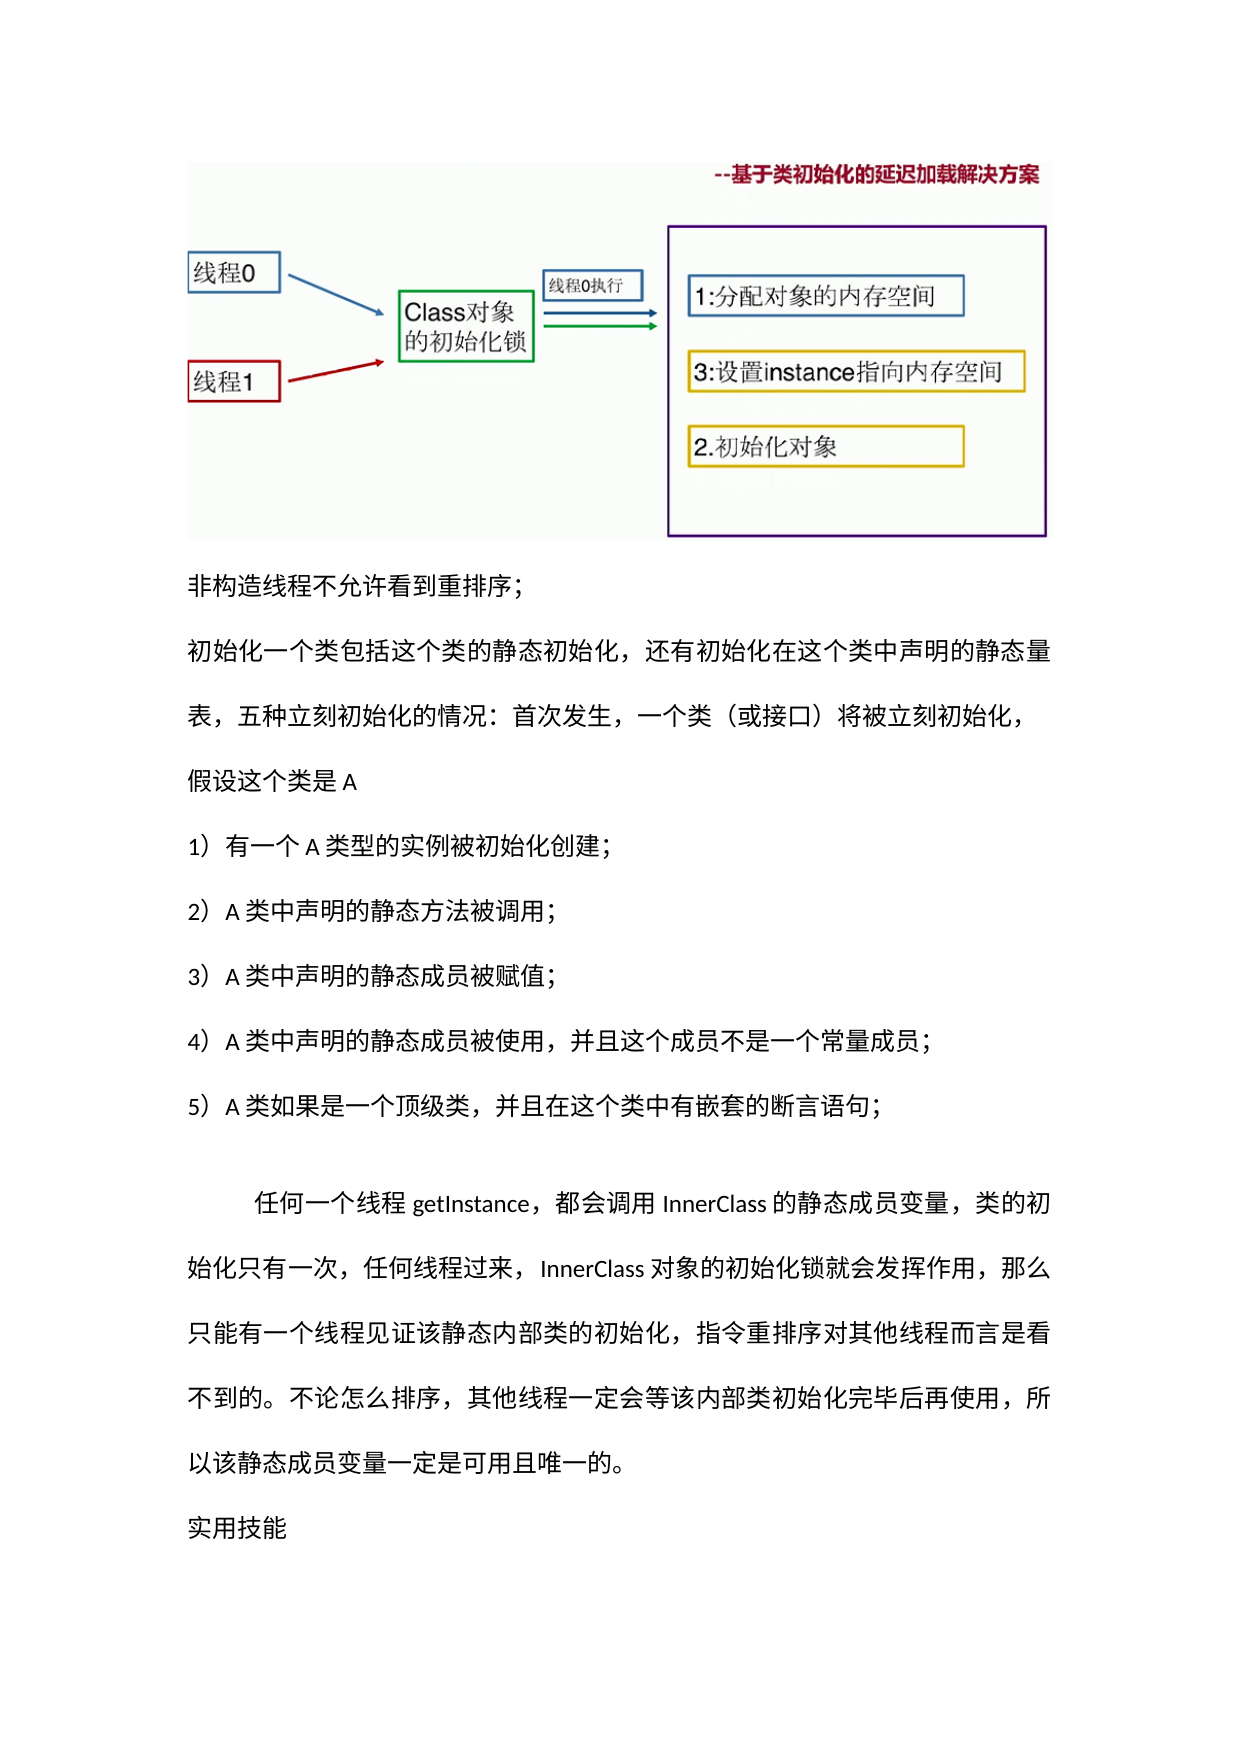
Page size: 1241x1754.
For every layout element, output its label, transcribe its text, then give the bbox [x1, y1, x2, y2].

list 4）A类中声明的静态成员被使用，并且这个成员不是一个常量成员； [187, 1007, 1053, 1072]
list 2）A类中声明的静态方法被调用； [187, 877, 1053, 942]
list 非构造线程不允许看到重排序； [187, 552, 1053, 617]
list 假设这个类是A [187, 747, 1053, 812]
list 初始化一个类包括这个类的静态初始化，还有初始化在这个类中声明的静态量表，五种立刻初始化的情况：首次发生，一个类（或接口）将被立刻初始化， [187, 617, 1053, 747]
list 5）A类如果是一个顶级类，并且在这个类中有嵌套的断言语句； [187, 1072, 1053, 1137]
picture [187, 162, 1053, 541]
list 1）有一个A类型的实例被初始化创建； [187, 812, 1053, 877]
text 任何一个线程getInstance，都会调用InnerClass的静态成员变量，类的初始化只有一次，任何线程过来，InnerClass对象的初始化锁就会发挥作用，那么只能有一个线程见证该静态内部类的初始化，指令重排序对其他线程而言是看不到的。不论怎么排序，其他线程一定会等该内部类初始化完毕后再使用，所以该静态成员变量一定是可用且唯一的。 [187, 1169, 1053, 1494]
list 3）A类中声明的静态成员被赋值； [187, 942, 1053, 1007]
list 实用技能 [187, 1494, 1053, 1559]
